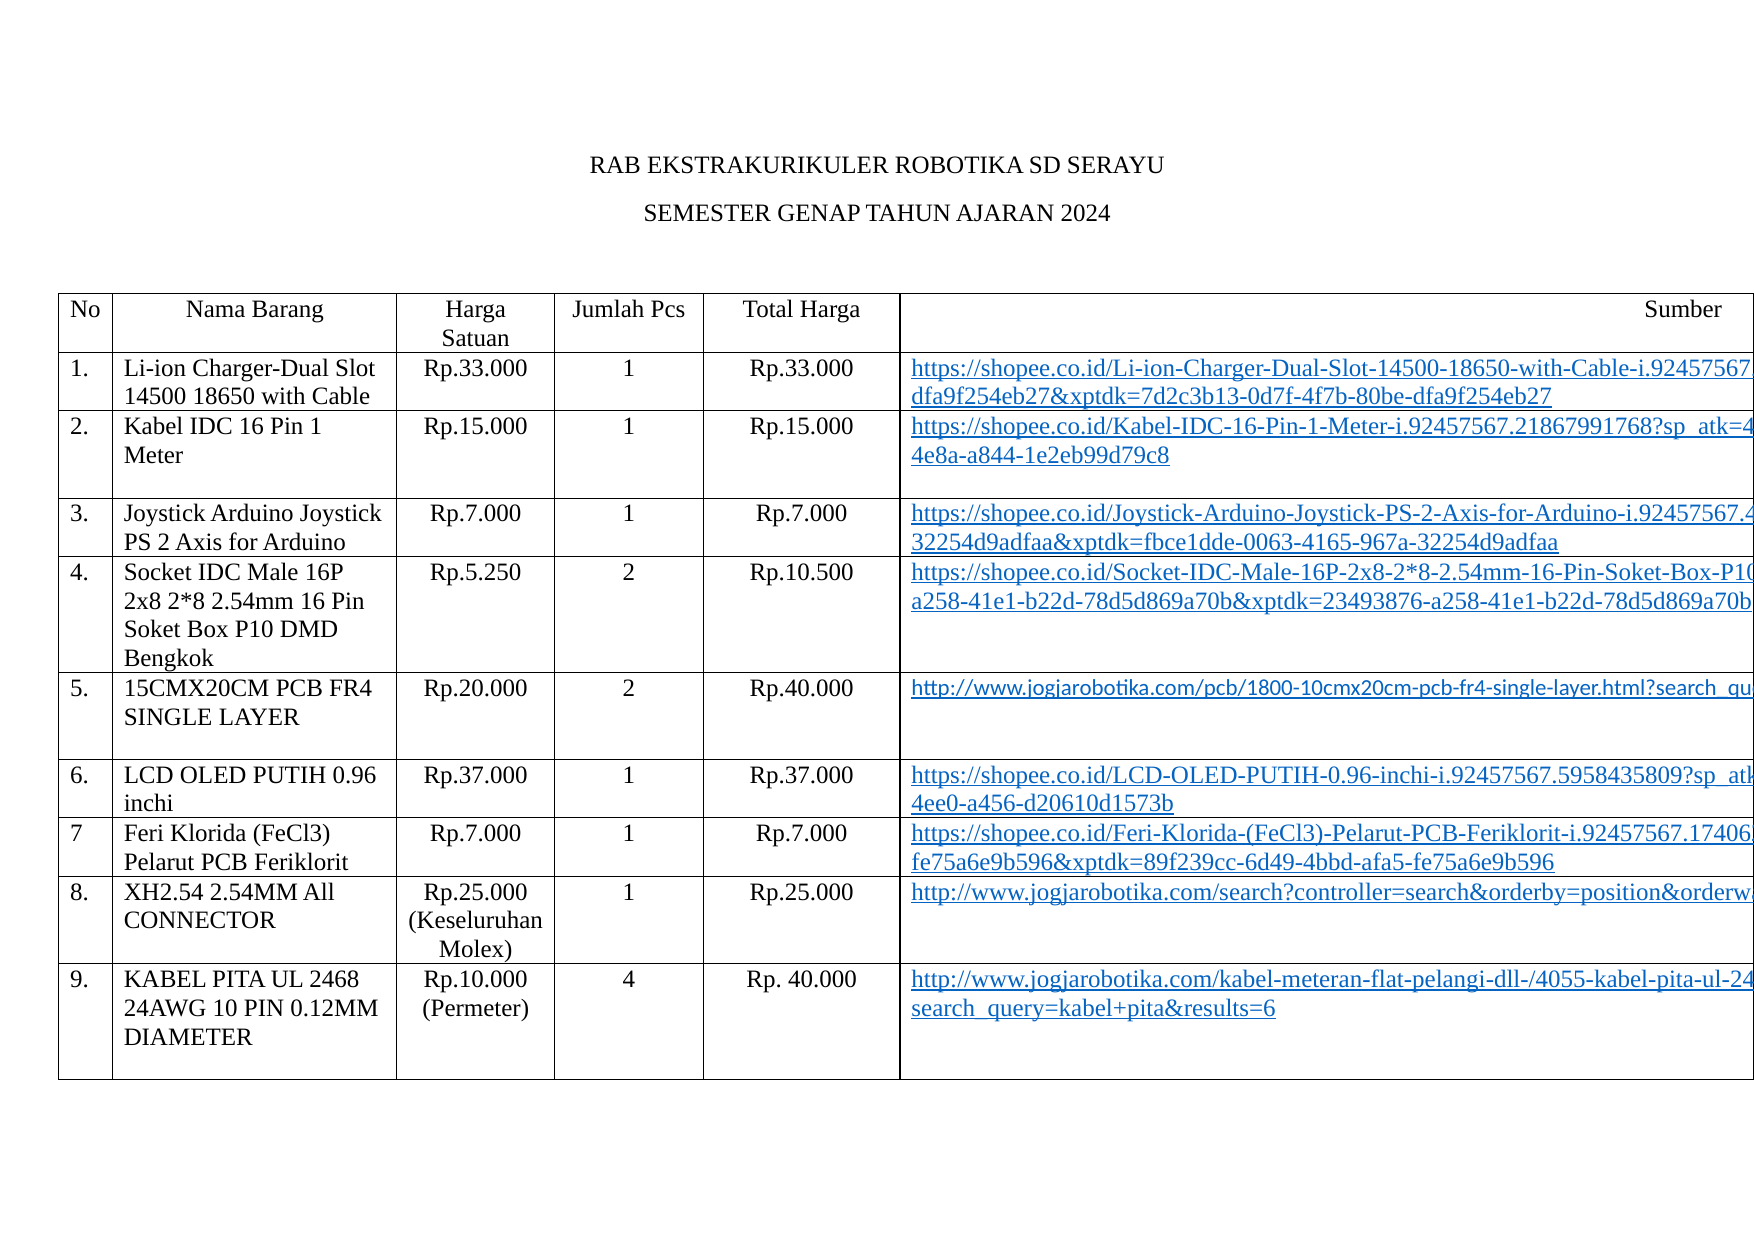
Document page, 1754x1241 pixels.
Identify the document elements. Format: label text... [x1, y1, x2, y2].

table_cell 9. [59, 964, 112, 1079]
table_cell KABEL PITA UL 2468 24AWG 10 PIN 0.12MM DIAMETER [113, 964, 396, 1079]
table_header Harga Satuan [397, 294, 554, 352]
table_cell Rp. 40.000 [704, 964, 899, 1079]
table_cell Rp.33.000 [704, 353, 899, 410]
table_cell https://shopee.co.id/Joystick-Arduino-Joystick-PS-2-Axis-for-Arduino-i.92457567.4256236791?sp_atk=fbce1dde-0063-4165-967a-32254d9adfaa&xptdk=fbce1dde-0063-4165-967a-32254d9adfaa [901, 499, 1753, 556]
table_cell Rp.40.000 [704, 673, 899, 759]
table_cell 1 [555, 499, 703, 556]
text SEMESTER GENAP TAHUN AJARAN 2024 [150, 198, 1604, 226]
table_cell Rp.5.250 [397, 557, 554, 672]
table_cell Rp.10.500 [704, 557, 899, 672]
table_cell XH2.54 2.54MM All CONNECTOR [113, 877, 396, 963]
table_cell Rp.37.000 [397, 760, 554, 817]
table_cell https://shopee.co.id/Kabel-IDC-16-Pin-1-Meter-i.92457567.21867991768?sp_atk=479f1003-ee3a-4e8a-a844-1e2eb99d79c8&xptdk=479f1003-ee3a-4e8a-a844-1e2eb99d79c8 [901, 411, 1753, 497]
table_cell Socket IDC Male 16P 2x8 2*8 2.54mm 16 Pin Soket Box P10 DMD Bengkok [113, 557, 396, 672]
table_header Jumlah Pcs [555, 294, 703, 352]
table_cell Rp.10.000 (Permeter) [397, 964, 554, 1079]
table_cell Kabel IDC 16 Pin 1 Meter [113, 411, 396, 497]
table_cell Rp.7.000 [397, 818, 554, 876]
table_cell http://www.jogjarobotika.com/pcb/1800-10cmx20cm-pcb-fr4-single-layer.html?search_query=fr4&results=35 [901, 673, 1753, 759]
table_header Total Harga [704, 294, 899, 352]
table_cell https://shopee.co.id/LCD-OLED-PUTIH-0.96-inchi-i.92457567.5958435809?sp_atk=70e8436f-73b8-4ee0-a456-d20610d1573b&xptdk=70e8436f-73b8-4ee0-a456-d20610d1573b [901, 760, 1753, 817]
table_cell Rp.25.000 [704, 877, 899, 963]
table_cell LCD OLED PUTIH 0.96 inchi [113, 760, 396, 817]
table_cell Rp.7.000 [704, 818, 899, 876]
table_cell Joystick Arduino Joystick PS 2 Axis for Arduino [113, 499, 396, 556]
table_cell http://www.jogjarobotika.com/search?controller=search&orderby=position&orderway=desc&search_query=xh&submit_search=&p=2 [901, 877, 1753, 963]
table_cell Li-ion Charger-Dual Slot 14500 18650 with Cable [113, 353, 396, 410]
table_cell 3. [59, 499, 112, 556]
table_cell 1 [555, 760, 703, 817]
table_cell 2 [555, 557, 703, 672]
table_cell 4 [555, 964, 703, 1079]
table_cell Feri Klorida (FeCl3) Pelarut PCB Feriklorit [113, 818, 396, 876]
table_cell Rp.25.000 (Keseluruhan Molex) [397, 877, 554, 963]
table_cell Rp.15.000 [704, 411, 899, 497]
table_cell https://shopee.co.id/Feri-Klorida-(FeCl3)-Pelarut-PCB-Feriklorit-i.92457567.1740623557?sp_atk=89f239cc-6d49-4bbd-afa5-fe75a6e9b596&xptdk=89f239cc-6d49-4bbd-afa5-fe75a6e9b596 [901, 818, 1753, 876]
table_cell Rp.15.000 [397, 411, 554, 497]
table_header Nama Barang [113, 294, 396, 352]
table_header Sumber [901, 294, 1753, 352]
table_cell 15CMX20CM PCB FR4 SINGLE LAYER [113, 673, 396, 759]
table_cell 2. [59, 411, 112, 497]
table_cell 7 [59, 818, 112, 876]
table_cell 4. [59, 557, 112, 672]
table_cell 1 [555, 877, 703, 963]
table_cell Rp.33.000 [397, 353, 554, 410]
table_cell Rp.7.000 [397, 499, 554, 556]
table_cell https://shopee.co.id/Li-ion-Charger-Dual-Slot-14500-18650-with-Cable-i.92457567.19260244154?sp_atk=7d2c3b13-0d7f-4f7b-80be-dfa9f254eb27&xptdk=7d2c3b13-0d7f-4f7b-80be-dfa9f254eb27 [901, 353, 1753, 410]
table_cell 8. [59, 877, 112, 963]
table_cell 1 [555, 353, 703, 410]
table_header No [59, 294, 112, 352]
table_cell 5. [59, 673, 112, 759]
table_cell 1 [555, 411, 703, 497]
table_cell Rp.20.000 [397, 673, 554, 759]
table_cell https://shopee.co.id/Socket-IDC-Male-16P-2x8-2*8-2.54mm-16-Pin-Soket-Box-P10-DMD-Bengkok-i.231293852.15211456496?sp_atk=23493876-a258-41e1-b22d-78d5d869a70b&xptdk=23493876-a258-41e1-b22d-78d5d869a70b [901, 557, 1753, 672]
table_cell 1 [555, 818, 703, 876]
table_cell Rp.37.000 [704, 760, 899, 817]
table_cell 1. [59, 353, 112, 410]
text RAB EKSTRAKURIKULER ROBOTIKA SD SERAYU [150, 150, 1604, 179]
table_cell http://www.jogjarobotika.com/kabel-meteran-flat-pelangi-dll-/4055-kabel-pita-ul-2468-24awg-10-pin-012mm-diameter.html?search_query=kabel+pita&results=6 [901, 964, 1753, 1079]
table_cell 2 [555, 673, 703, 759]
table_cell 6. [59, 760, 112, 817]
table_cell Rp.7.000 [704, 499, 899, 556]
